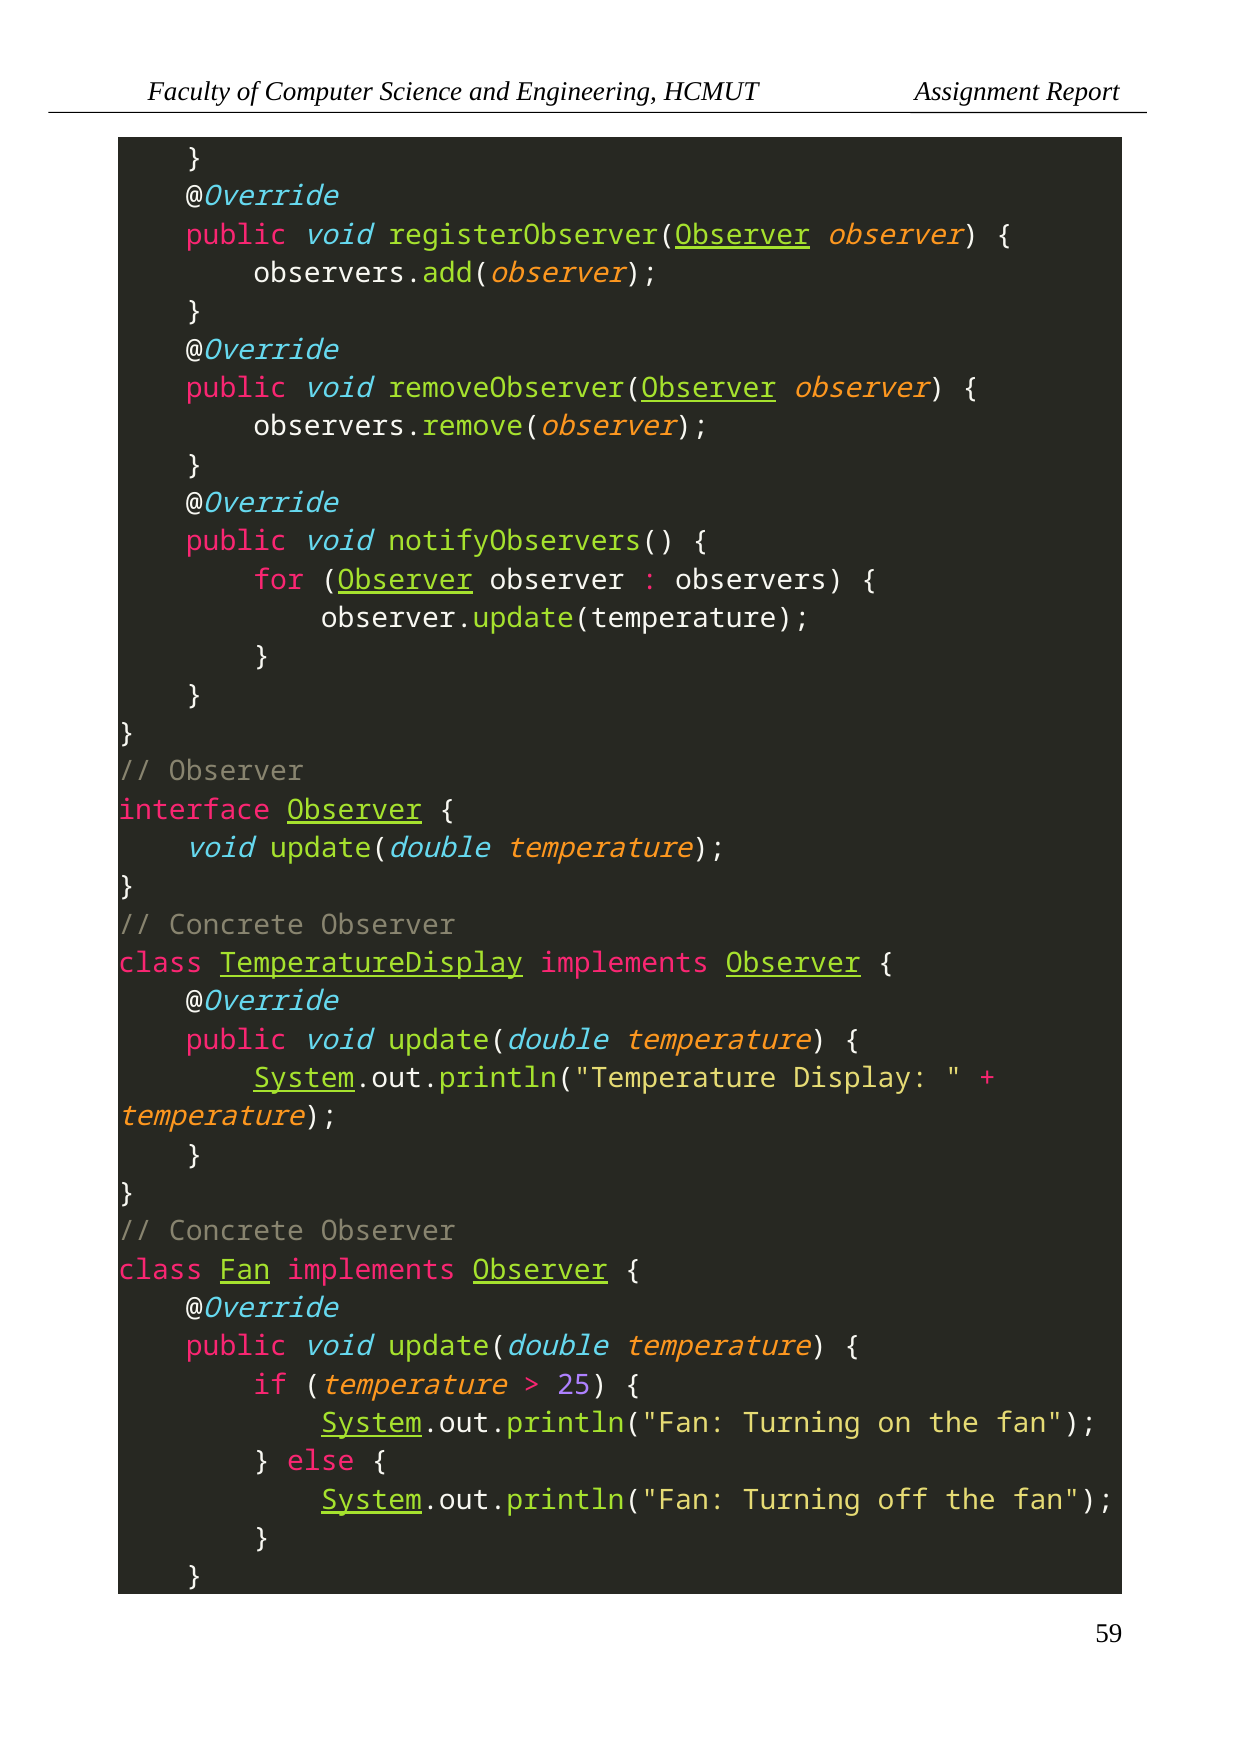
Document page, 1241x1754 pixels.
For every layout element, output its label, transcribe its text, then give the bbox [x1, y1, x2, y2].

text } [118, 674, 1122, 712]
text System.out.println("Fan: Turning off the fan"); [118, 1479, 1122, 1517]
text } [118, 1134, 1122, 1172]
text System.out.println("Temperature Display: " + temperature); [118, 1057, 1122, 1134]
text if (temperature > 25) { [118, 1364, 1122, 1402]
text public void registerObserver(Observer observer) { [118, 214, 1122, 252]
text class TemperatureDisplay implements Observer { [118, 942, 1122, 981]
text interface Observer { [118, 789, 1122, 827]
text public void update(double temperature) { [118, 1326, 1122, 1364]
text } [118, 866, 1122, 904]
text observers.add(observer); [118, 252, 1122, 291]
text void update(double temperature); [118, 827, 1122, 866]
text @Override [118, 1287, 1122, 1326]
text } [118, 1517, 1122, 1556]
text public void update(double temperature) { [118, 1019, 1122, 1057]
text } [118, 291, 1122, 329]
text observers.remove(observer); [118, 406, 1122, 444]
text // Observer [118, 751, 1122, 789]
text } [118, 1556, 1122, 1594]
text @Override [118, 329, 1122, 367]
text @Override [118, 981, 1122, 1019]
text // Concrete Observer [118, 904, 1122, 942]
text System.out.println("Fan: Turning on the fan"); [118, 1402, 1122, 1441]
text // Concrete Observer [118, 1211, 1122, 1249]
text public void removeObserver(Observer observer) { [118, 367, 1122, 406]
text } [118, 712, 1122, 751]
text for (Observer observer : observers) { [118, 559, 1122, 597]
text } [118, 137, 1122, 176]
text } [118, 636, 1122, 674]
text public void notifyObservers() { [118, 521, 1122, 559]
text } else { [118, 1441, 1122, 1479]
text @Override [118, 482, 1122, 521]
text } [118, 444, 1122, 482]
text observer.update(temperature); [118, 597, 1122, 636]
text } [118, 1172, 1122, 1211]
text @Override [118, 176, 1122, 214]
text class Fan implements Observer { [118, 1249, 1122, 1287]
